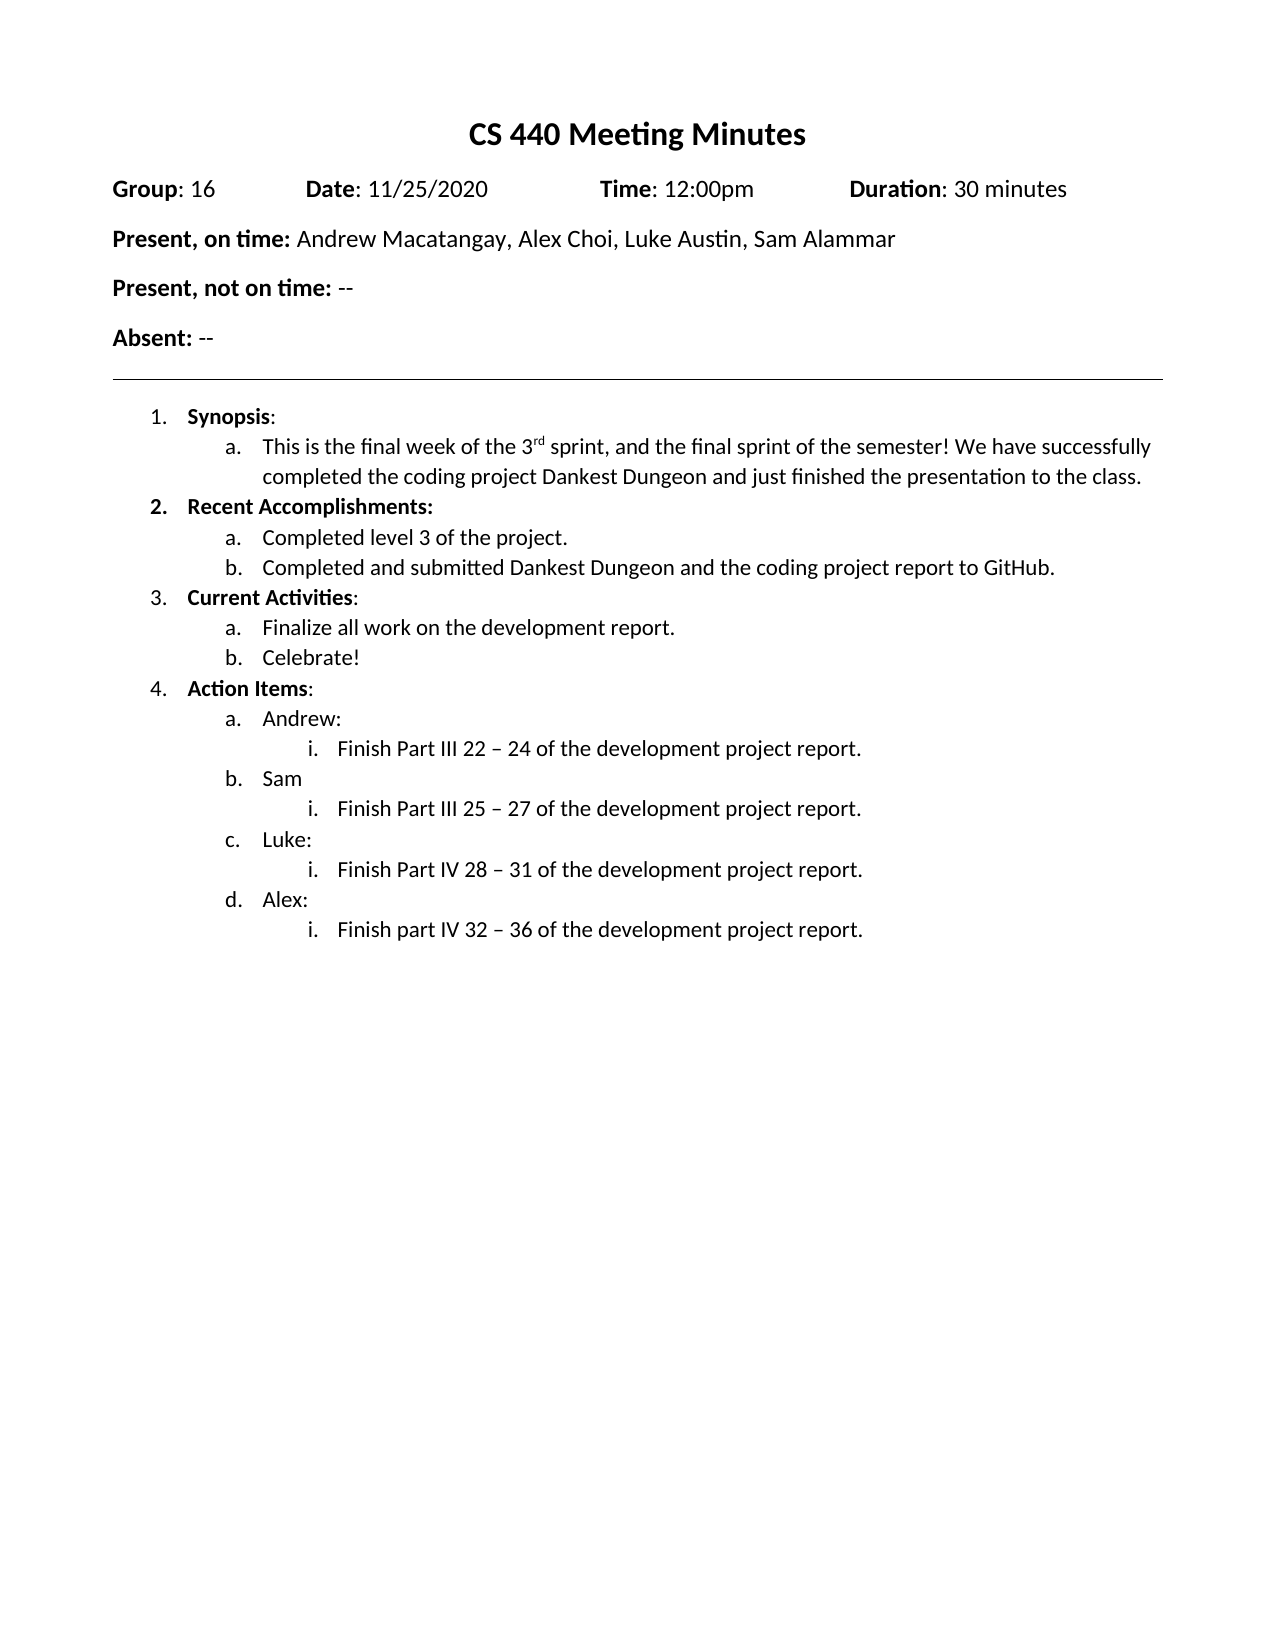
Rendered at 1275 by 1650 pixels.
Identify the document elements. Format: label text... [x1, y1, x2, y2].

text Present, not on time: -- [112, 272, 1162, 303]
text Present, on time: Andrew Macatangay, Alex Choi, Luke Austin, Sam Alammar [112, 223, 1162, 253]
list Current Activities: [150, 583, 1162, 611]
list Finish Part IV 28 – 31 of the development project report. [319, 855, 1162, 883]
list Recent Accomplishments: [150, 492, 1162, 521]
list Alex: [225, 885, 1162, 913]
list Andrew: [225, 704, 1162, 732]
list Completed level 3 of the project. [225, 523, 1162, 551]
list Finish Part III 22 – 24 of the development project report. [319, 734, 1162, 762]
list Finish part IV 32 – 36 of the development project report. [319, 915, 1162, 943]
list Sam [225, 764, 1162, 792]
text Group: 16 Date: 11/25/2020 Time: 12:00pm Duration: 30 minutes [112, 173, 1162, 204]
list This is the final week of the 3rd sprint, and the final sprint of the semester! We have successfully completed the coding project Dankest Dungeon and just finished the presentation to the class. [225, 432, 1162, 490]
list Finalize all work on the development report. [225, 613, 1162, 641]
list Synopsis: [150, 402, 1162, 430]
text CS 440 Meeting Minutes [112, 112, 1162, 153]
list Completed and submitted Dankest Dungeon and the coding project report to GitHub. [225, 553, 1162, 581]
list Finish Part III 25 – 27 of the development project report. [319, 794, 1162, 823]
list Celebrate! [225, 643, 1162, 672]
text Absent: -- [112, 322, 1162, 352]
list Action Items: [150, 674, 1162, 702]
list Luke: [225, 825, 1162, 853]
